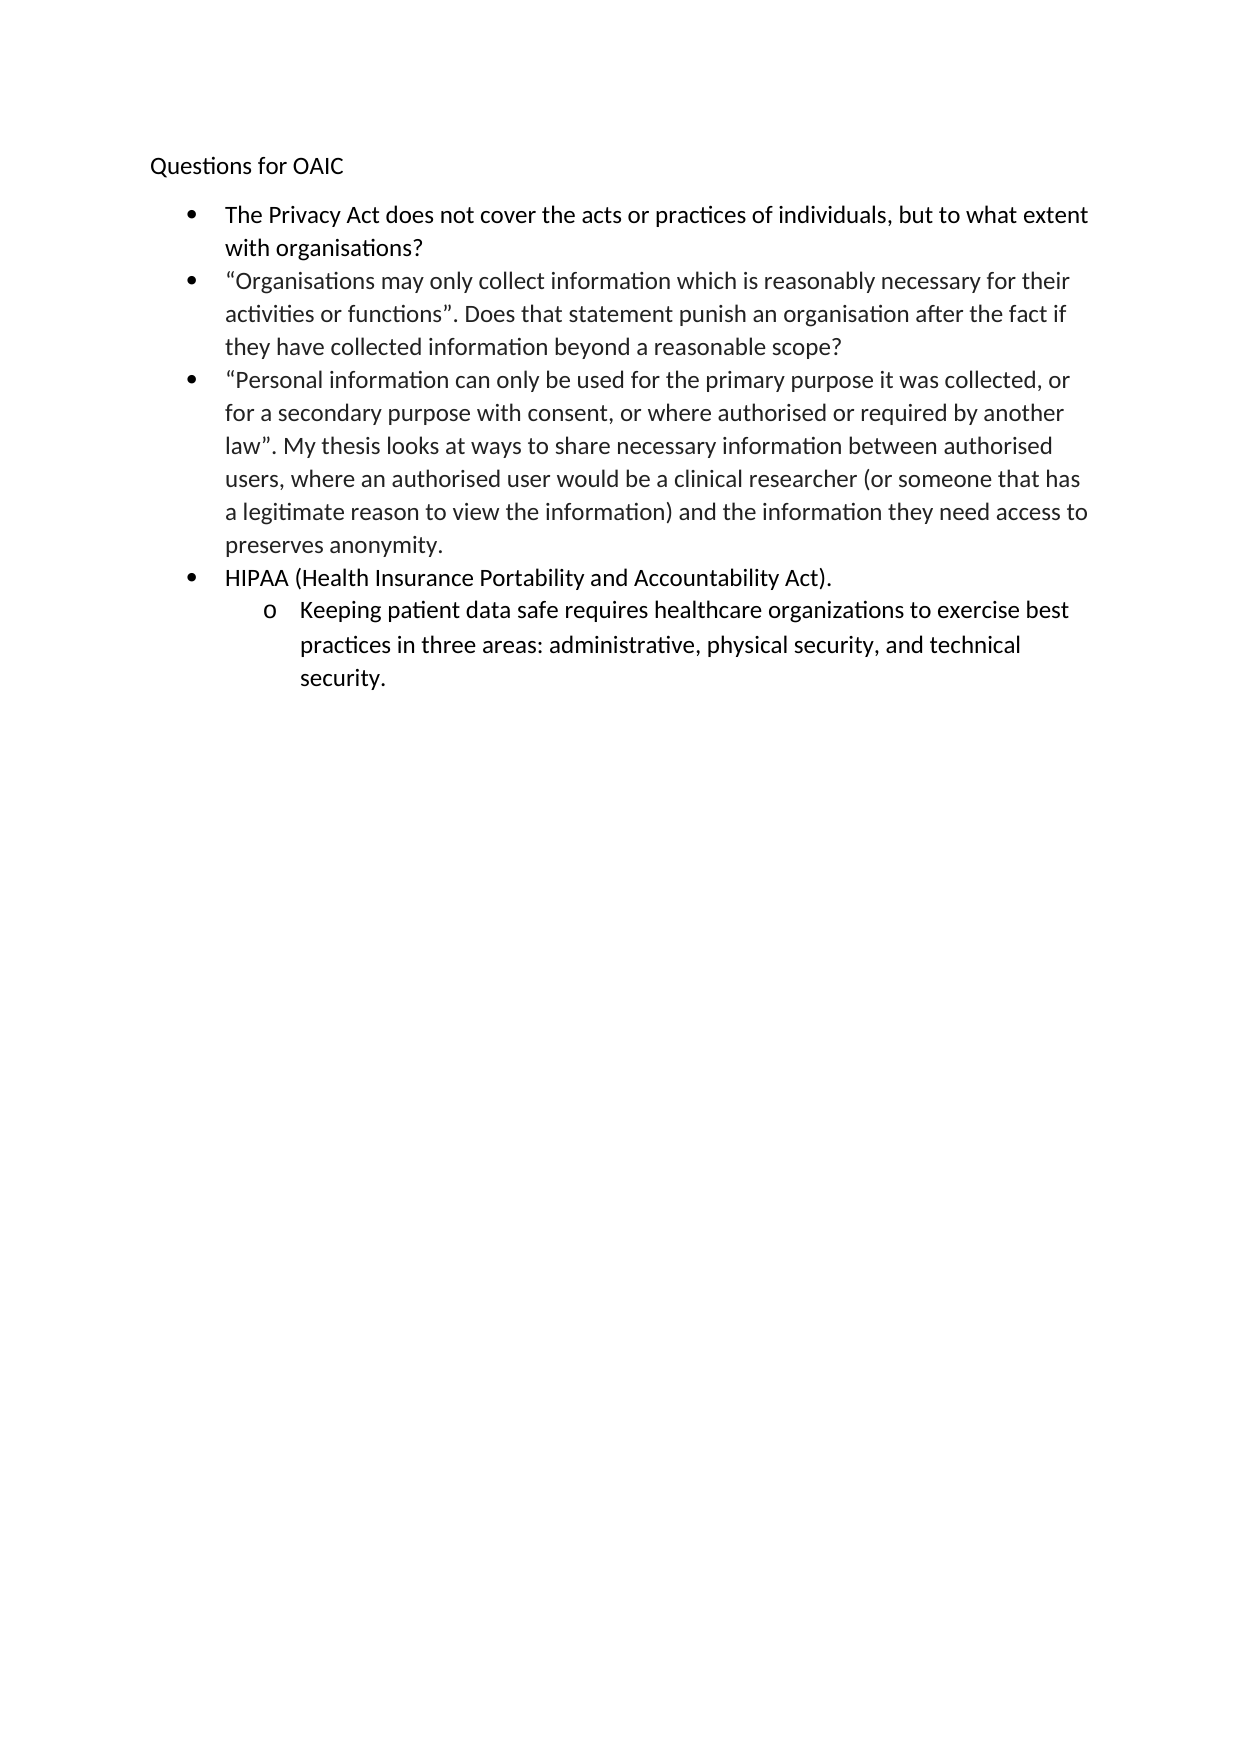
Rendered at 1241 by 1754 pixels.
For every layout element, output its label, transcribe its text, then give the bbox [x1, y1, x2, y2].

list The Privacy Act does not cover the acts or practices of individuals, but to what extent with organisations? [187, 199, 1090, 263]
list “Personal information can only be used for the primary purpose it was collected, or for a secondary purpose with consent, or where authorised or required by another law”. My thesis looks at ways to share necessary information between authorised users, where an authorised user would be a clinical researcher (or someone that has a legitimate reason to view the information) and the information they need access to preserves anonymity. [187, 364, 1090, 559]
list “Organisations may only collect information which is reasonably necessary for their activities or functions”. Does that statement punish an organisation after the fact if they have collected information beyond a reasonable scope? [187, 265, 1090, 362]
list HIPAA (Health Insurance Portability and Accountability Act). [187, 562, 1090, 592]
text Questions for OAIC [150, 150, 1090, 181]
list Keeping patient data safe requires healthcare organizations to exercise best practices in three areas: administrative, physical security, and technical security. [262, 594, 1090, 692]
